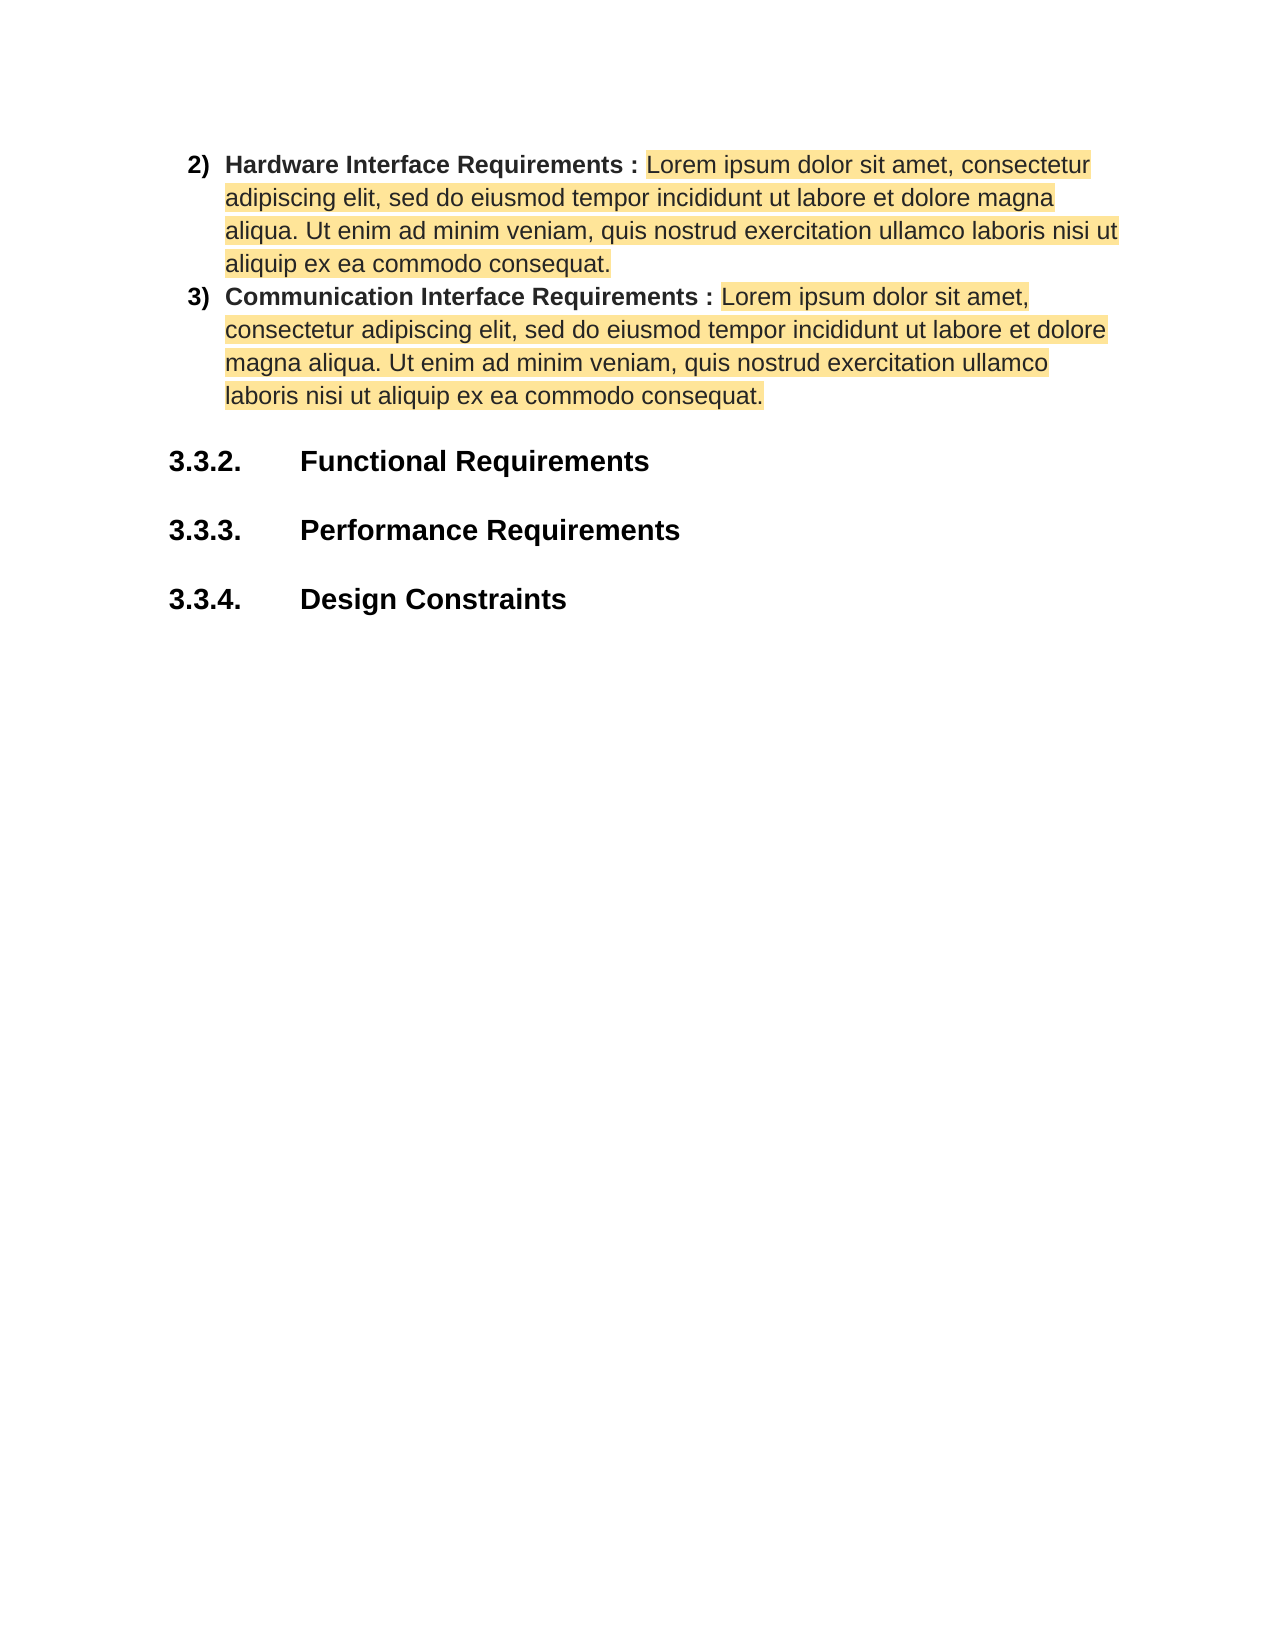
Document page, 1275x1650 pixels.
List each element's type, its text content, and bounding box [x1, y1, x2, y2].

list Communication Interface Requirements : Lorem ipsum dolor sit amet, consectetur adipiscing elit, sed do eiusmod tempor incididunt ut labore et dolore magna aliqua. Ut enim ad minim veniam, quis nostrud exercitation ullamco laboris nisi ut aliquip ex ea commodo consequat. [187, 282, 1125, 410]
list Hardware Interface Requirements : Lorem ipsum dolor sit amet, consectetur adipiscing elit, sed do eiusmod tempor incididunt ut labore et dolore magna aliqua. Ut enim ad minim veniam, quis nostrud exercitation ullamco laboris nisi ut aliquip ex ea commodo consequat. [187, 150, 1125, 278]
text 3.3.4. Design Constraints [169, 582, 1125, 615]
text 3.3.3. Performance Requirements [169, 513, 1125, 547]
text 3.3.2. Functional Requirements [169, 444, 1125, 478]
